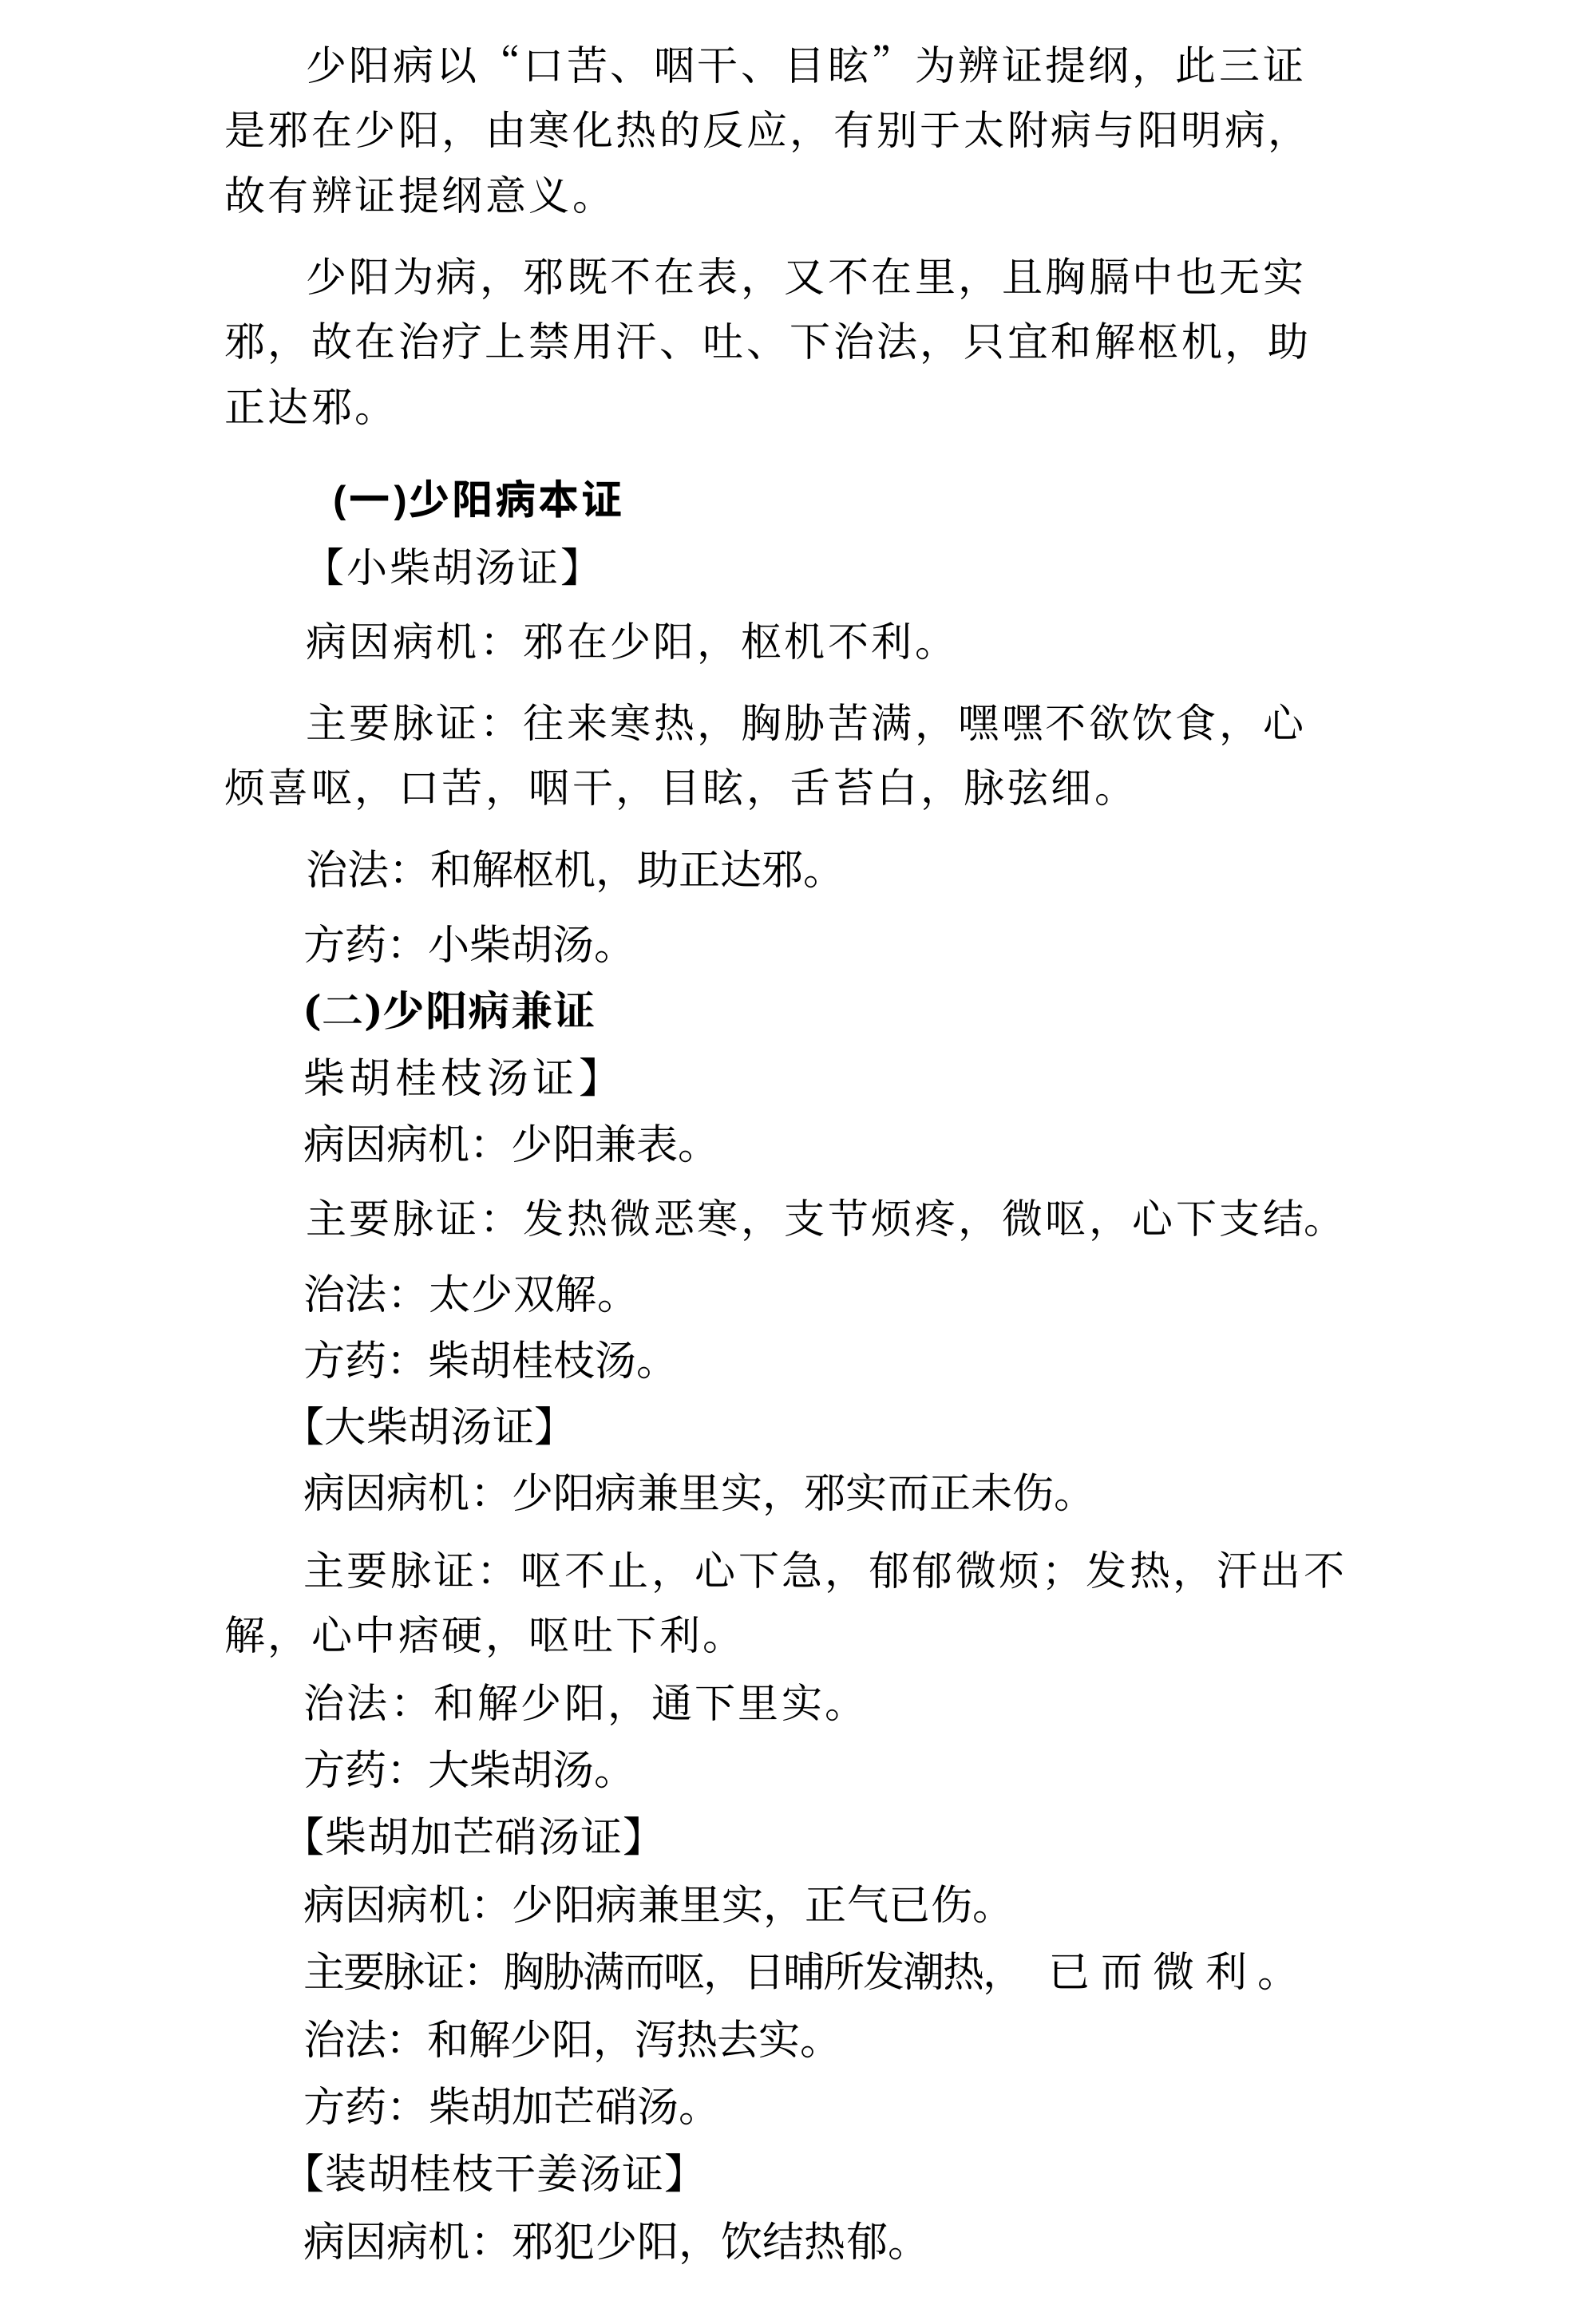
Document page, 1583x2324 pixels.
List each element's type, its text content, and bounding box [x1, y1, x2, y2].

text 病因病机：少阳兼表。 [303, 1116, 1345, 1170]
text 病因病机：少阳病兼里实，正气已伤。 [303, 1875, 1345, 1930]
text 主要脉证：往来寒热，胸胁苦满，嘿嘿不欲饮食，心烦喜呕，口苦，咽干，目眩，舌苔白，脉弦细。 [224, 690, 1332, 814]
text (一)少阳病本证 [333, 471, 1345, 525]
text 治法：和解少阳，通下里实。 [303, 1675, 1345, 1729]
text 方药：柴胡桂枝汤。 [303, 1332, 1345, 1386]
text 主要脉证：发热微恶寒，支节烦疼，微呕，心下支结。 [224, 1187, 1332, 1245]
text 方药：小柴胡汤。 [303, 916, 1345, 970]
text 治法：太少双解。 [303, 1266, 1345, 1320]
text 病因病机：邪犯少阳，饮结热郁。 [303, 2212, 1345, 2267]
text 少阳为病，邪既不在表，又不在里，且胸膈中也无实邪，故在治疗上禁用汗、吐、下治法，只宜和解枢机，助正达邪。 [224, 245, 1332, 433]
text 主要脉证：呕不止，心下急，郁郁微烦；发热，汗出不解，心中痞硬，呕吐下利。 [224, 1534, 1345, 1662]
text (二)少阳病兼证 [304, 982, 1345, 1037]
text 柴胡桂枝汤证】 [303, 1049, 1345, 1104]
text 病因病机：少阳病兼里实，邪实而正未伤。 [303, 1464, 1345, 1519]
text 【柴胡加芒硝汤证】 [283, 1808, 1345, 1863]
text 病因病机：邪在少阳，枢机不利。 [224, 609, 1332, 668]
text 【小柴胡汤证】 [304, 540, 1345, 592]
text 治法：和解少阳，泻热去实。 [303, 2011, 1345, 2065]
text 少阳病以“口苦、咽干、目眩”为辨证提纲，此三证是邪在少阳，由寒化热的反应，有别于太附病与阳明病，故有辨证提纲意义。 [224, 34, 1332, 222]
text 【大柴胡汤证】 [283, 1398, 1345, 1452]
text 【装胡桂枝干姜汤证】 [283, 2145, 1345, 2200]
text 方药：大柴胡汤。 [303, 1741, 1345, 1796]
text 方药：柴胡加芒硝汤。 [303, 2078, 1345, 2132]
text 主要脉证：胸胁满而呕，日晡所发潮热， 已 而 微 利 。 [303, 1943, 1345, 1998]
text 治法：和解枢机，助正达邪。 [224, 837, 1332, 897]
